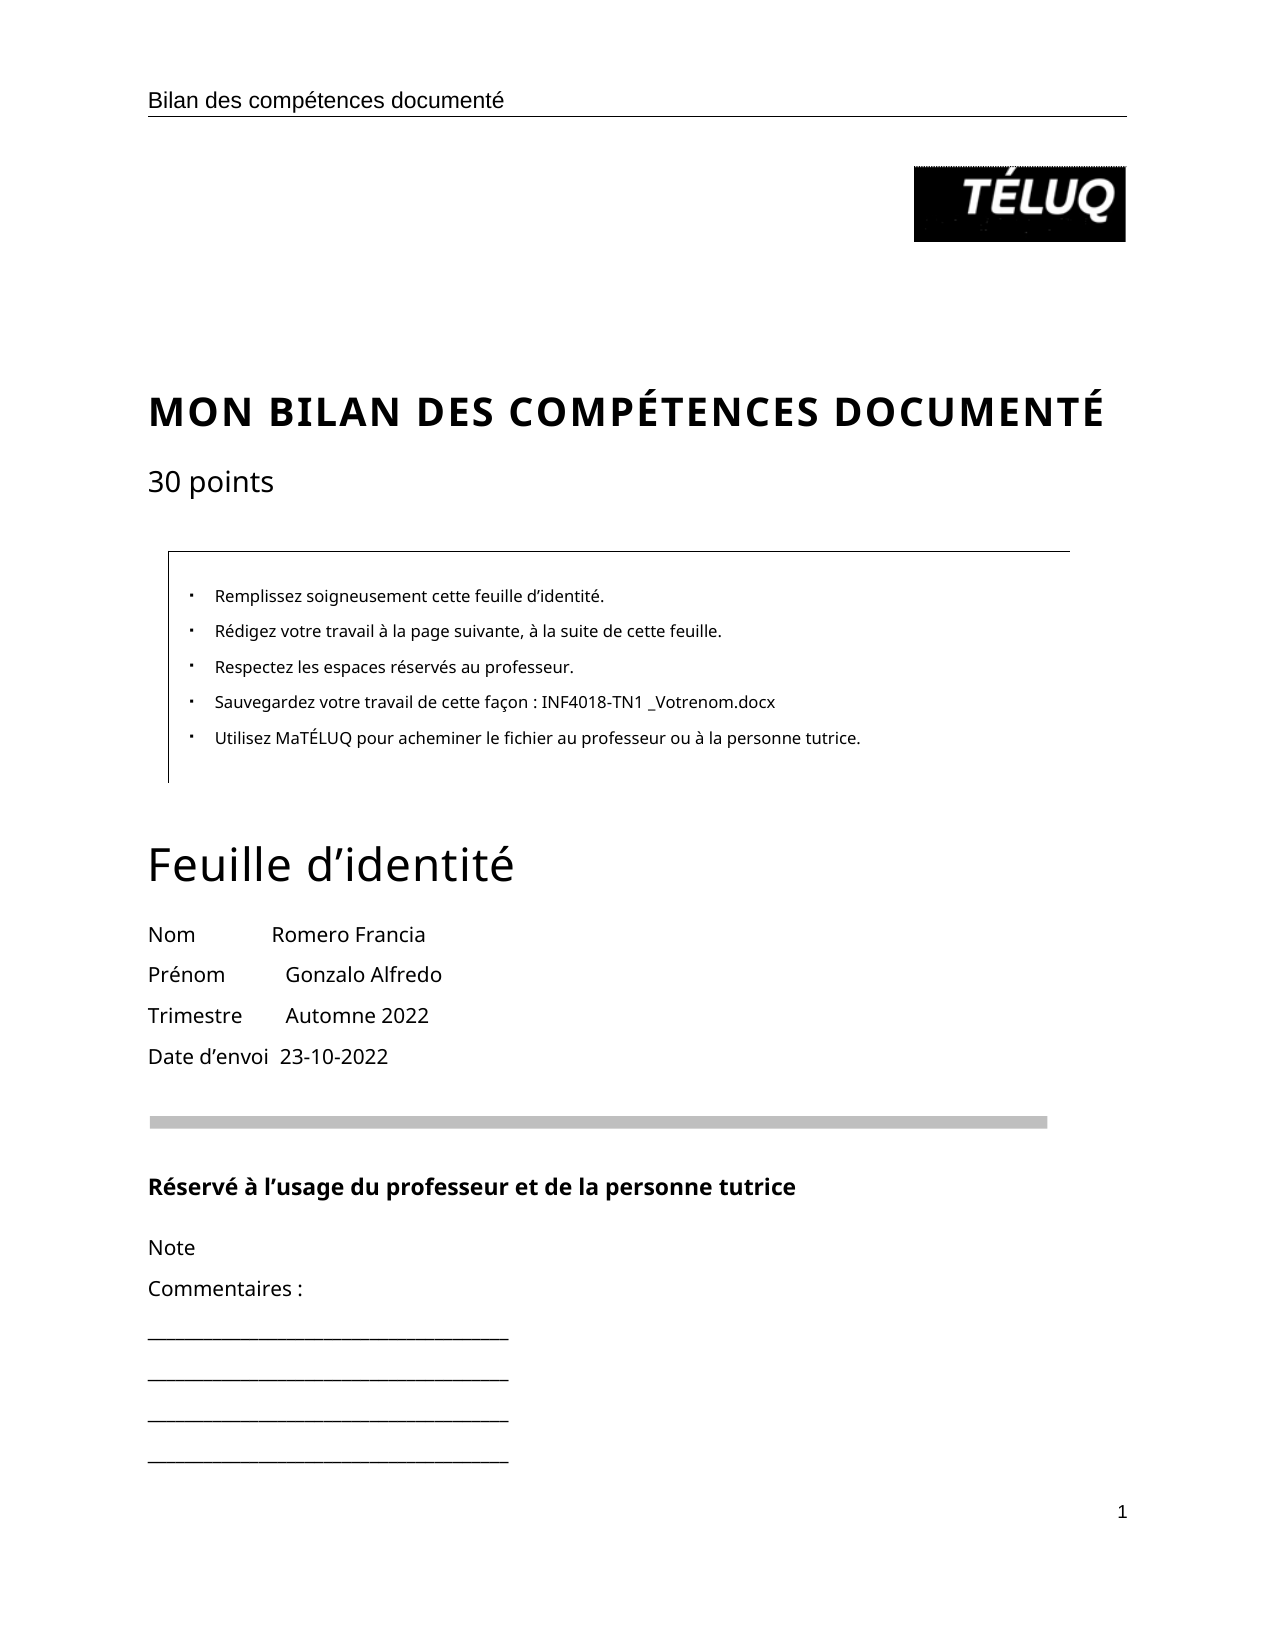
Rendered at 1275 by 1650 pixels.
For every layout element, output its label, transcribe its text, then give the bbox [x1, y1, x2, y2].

text _______________________________________ [148, 1397, 1127, 1426]
text 30 points [148, 461, 1127, 501]
text _______________________________________ [148, 1315, 1127, 1344]
text _______________________________________ [148, 1438, 1127, 1467]
text _______________________________________ [148, 1356, 1127, 1385]
text Mon Bilan des compétences Documenté [148, 384, 1127, 438]
text Date d’envoi 23-10-2022 [148, 1042, 1127, 1071]
table_header ■ Remplissez soigneusement cette feuille d’identité. ■ Rédigez votre travail à la page suivante, à la suite de cette feuille. ■ Respectez les espaces réservés au professeur. ■ Sauvegardez votre travail de cette façon : INF4018-TN1 _Votrenom.docx ■ Utilisez MaTÉLUQ pour acheminer le fichier au professeur ou à la personne tutrice. [169, 552, 1069, 782]
text Commentaires : [148, 1274, 1127, 1303]
text Nom Romero Francia [148, 920, 1127, 948]
text Feuille d’identité [148, 832, 1127, 895]
text Réservé à l’usage du professeur et de la personne tutrice [148, 1171, 1127, 1202]
text Trimestre Automne 2022 [148, 1002, 1127, 1030]
text Note [148, 1233, 1127, 1262]
picture [914, 166, 1127, 242]
text Prénom Gonzalo Alfredo [148, 961, 1127, 989]
